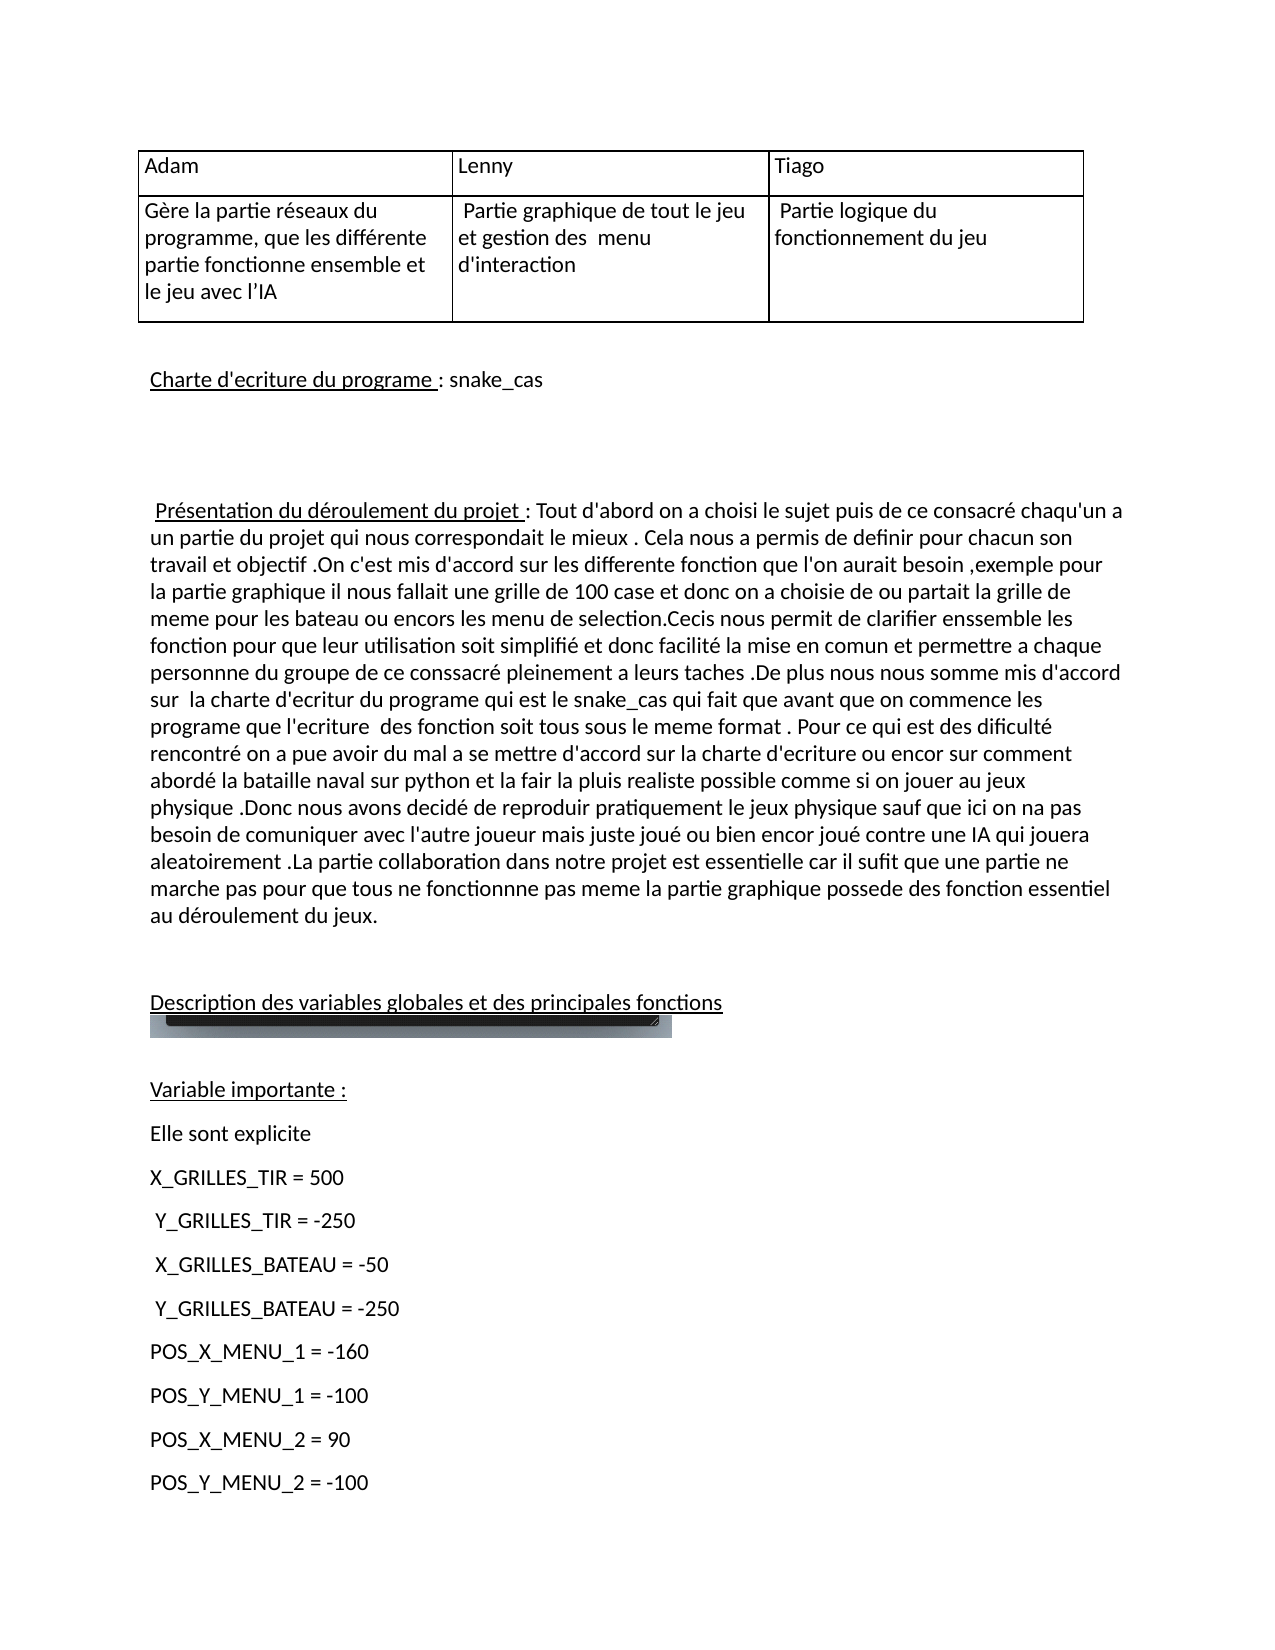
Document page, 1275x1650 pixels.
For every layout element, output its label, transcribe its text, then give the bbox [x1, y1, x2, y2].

text Elle sont explicite [150, 1120, 1125, 1147]
text POS_X_MENU_1 = -160 [150, 1338, 1125, 1365]
text Description des variables globales et des principales fonctions [150, 989, 1125, 1016]
table_header Adam [139, 152, 452, 195]
table_header Lenny [453, 152, 768, 195]
text Présentation du déroulement du projet : Tout d'abord on a choisi le sujet puis de ce consacré chaqu'un a un partie du projet qui nous correspondait le mieux . Cela nous a permis de definir pour chacun son travail et objectif .On c'est mis d'accord sur les differente fonction que l'on aurait besoin ,exemple pour la partie graphique il nous fallait une grille de 100 case et donc on a choisie de ou partait la grille de meme pour les bateau ou encors les menu de selection.Cecis nous permit de clarifier enssemble les fonction pour que leur utilisation soit simplifié et donc facilité la mise en comun et permettre a chaque personnne du groupe de ce conssacré pleinement a leurs taches .De plus nous nous somme mis d'accord sur la charte d'ecritur du programe qui est le snake_cas qui fait que avant que on commence les programe que l'ecriture des fonction soit tous sous le meme format . Pour ce qui est des dificulté rencontré on a pue avoir du mal a se mettre d'accord sur la charte d'ecriture ou encor sur comment abordé la bataille naval sur python et la fair la pluis realiste possible comme si on jouer au jeux physique .Donc nous avons decidé de reproduir pratiquement le jeux physique sauf que ici on na pas besoin de comuniquer avec l'autre joueur mais juste joué ou bien encor joué contre une IA qui jouera aleatoirement .La partie collaboration dans notre projet est essentielle car il sufit que une partie ne marche pas pour que tous ne fonctionnne pas meme la partie graphique possede des fonction essentiel au déroulement du jeux. [150, 497, 1125, 929]
text X_GRILLES_TIR = 500 [150, 1163, 1125, 1191]
text POS_Y_MENU_2 = -100 [150, 1469, 1125, 1496]
text Variable importante : [150, 1076, 1125, 1103]
table_cell Gère la partie réseaux du programme, que les différente partie fonctionne ensemble et le jeu avec l’IA [139, 197, 452, 321]
table_cell Partie graphique de tout le jeu et gestion des menu d'interaction [453, 197, 768, 321]
text Y_GRILLES_BATEAU = -250 [150, 1294, 1125, 1321]
text Charte d'ecriture du programe : snake_cas [150, 366, 1125, 393]
text POS_Y_MENU_1 = -100 [150, 1382, 1125, 1409]
text X_GRILLES_BATEAU = -50 [150, 1251, 1125, 1278]
text POS_X_MENU_2 = 90 [150, 1425, 1125, 1452]
table_cell Partie logique du fonctionnement du jeu [770, 197, 1083, 321]
table_header Tiago [770, 152, 1083, 195]
text Y_GRILLES_TIR = -250 [150, 1207, 1125, 1234]
